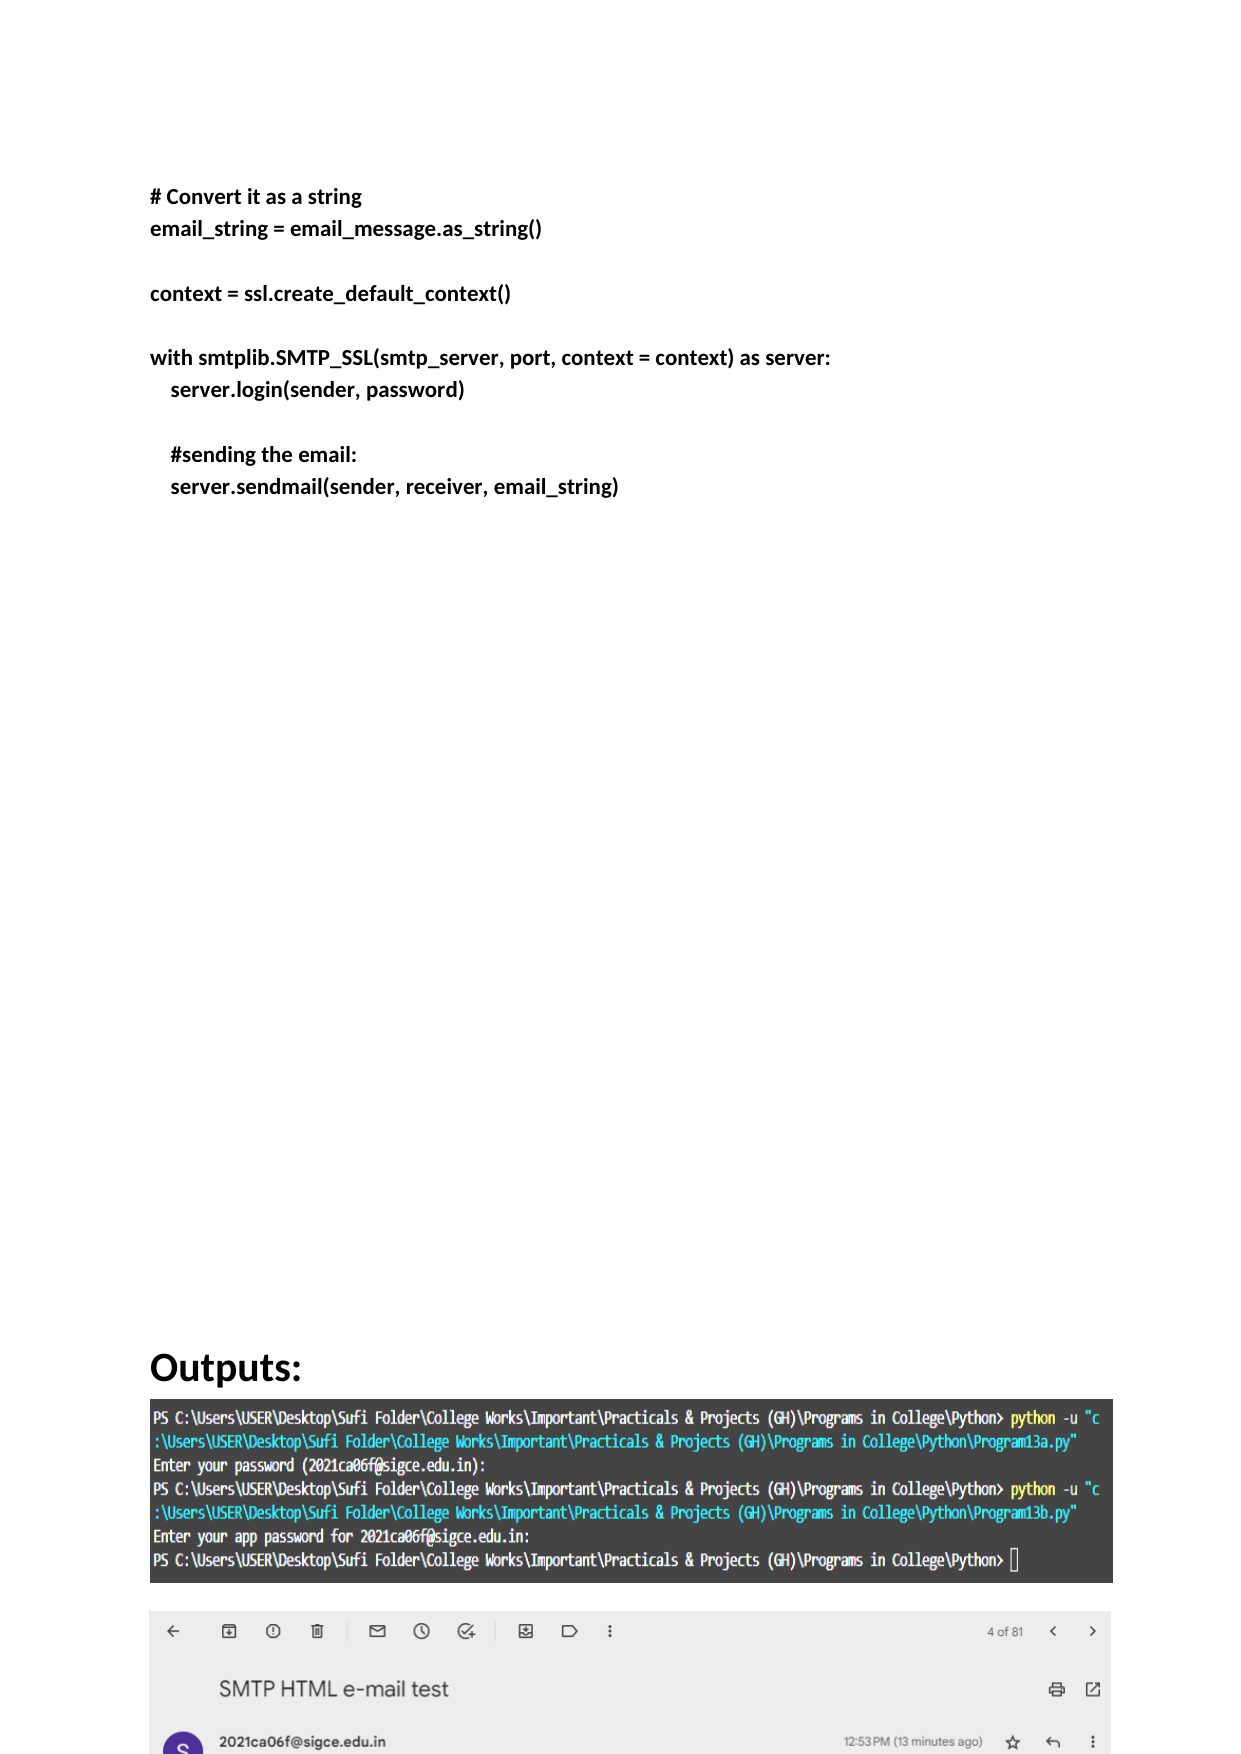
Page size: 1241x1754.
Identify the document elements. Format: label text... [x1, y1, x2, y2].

text email_string = email_message.as_string() [150, 214, 1090, 242]
picture [149, 1611, 1111, 1754]
text server.login(sender, password) [150, 375, 1090, 403]
picture [150, 1399, 1113, 1583]
text Outputs: [150, 1341, 1090, 1392]
text #sending the email: [150, 440, 1090, 468]
text context = ssl.create_default_context() [150, 279, 1090, 307]
text with smtplib.SMTP_SSL(smtp_server, port, context = context) as server: [150, 343, 1090, 371]
text server.sendmail(sender, receiver, email_string) [150, 472, 1090, 500]
text # Convert it as a string [150, 182, 1090, 210]
